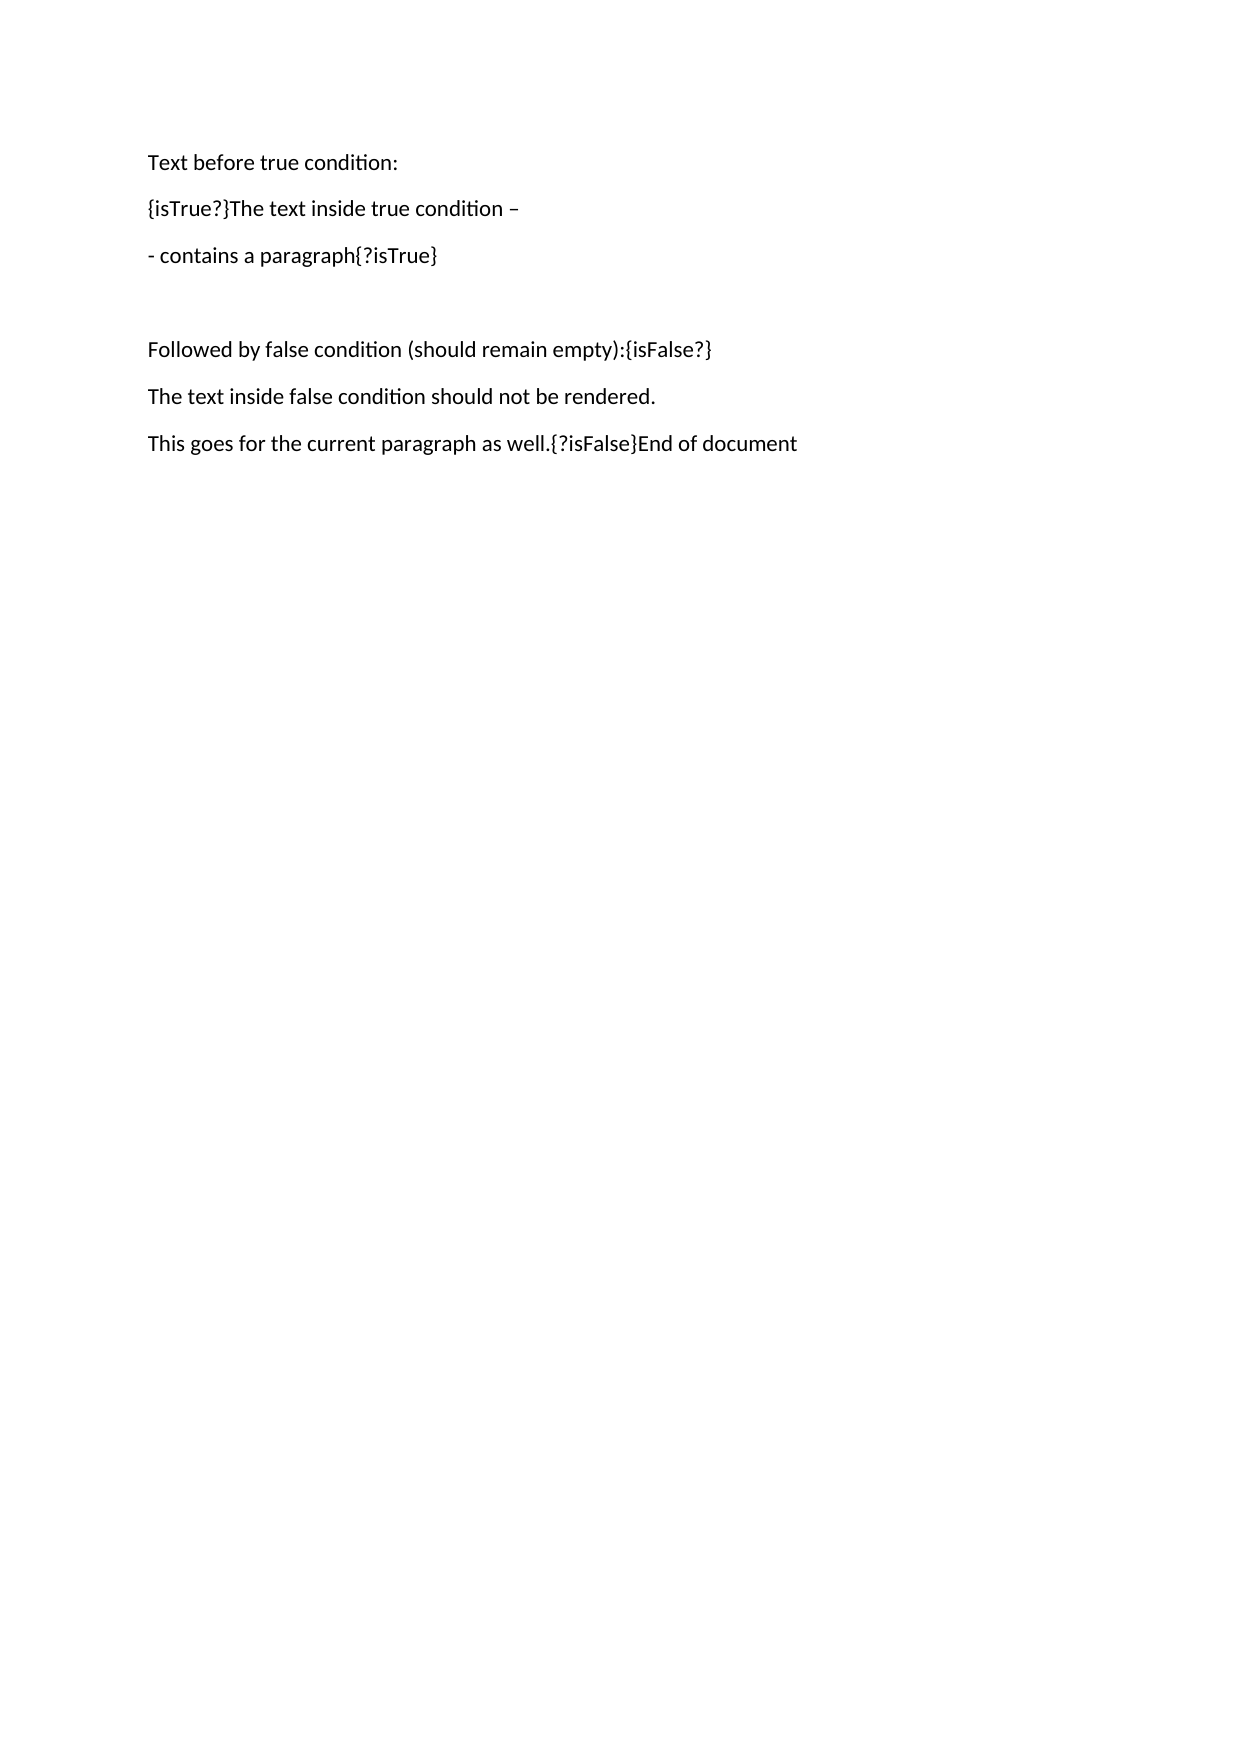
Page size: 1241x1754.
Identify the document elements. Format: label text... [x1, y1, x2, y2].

text This goes for the current paragraph as well.{?isFalse}End of document [148, 429, 1093, 457]
text The text inside false condition should not be rendered. [148, 382, 1093, 410]
text - contains a paragraph{?isTrue} [148, 241, 1093, 269]
text Followed by false condition (should remain empty):{isFalse?} [148, 335, 1093, 363]
text {isTrue?}The text inside true condition – [148, 194, 1093, 222]
text Text before true condition: [148, 148, 1093, 176]
